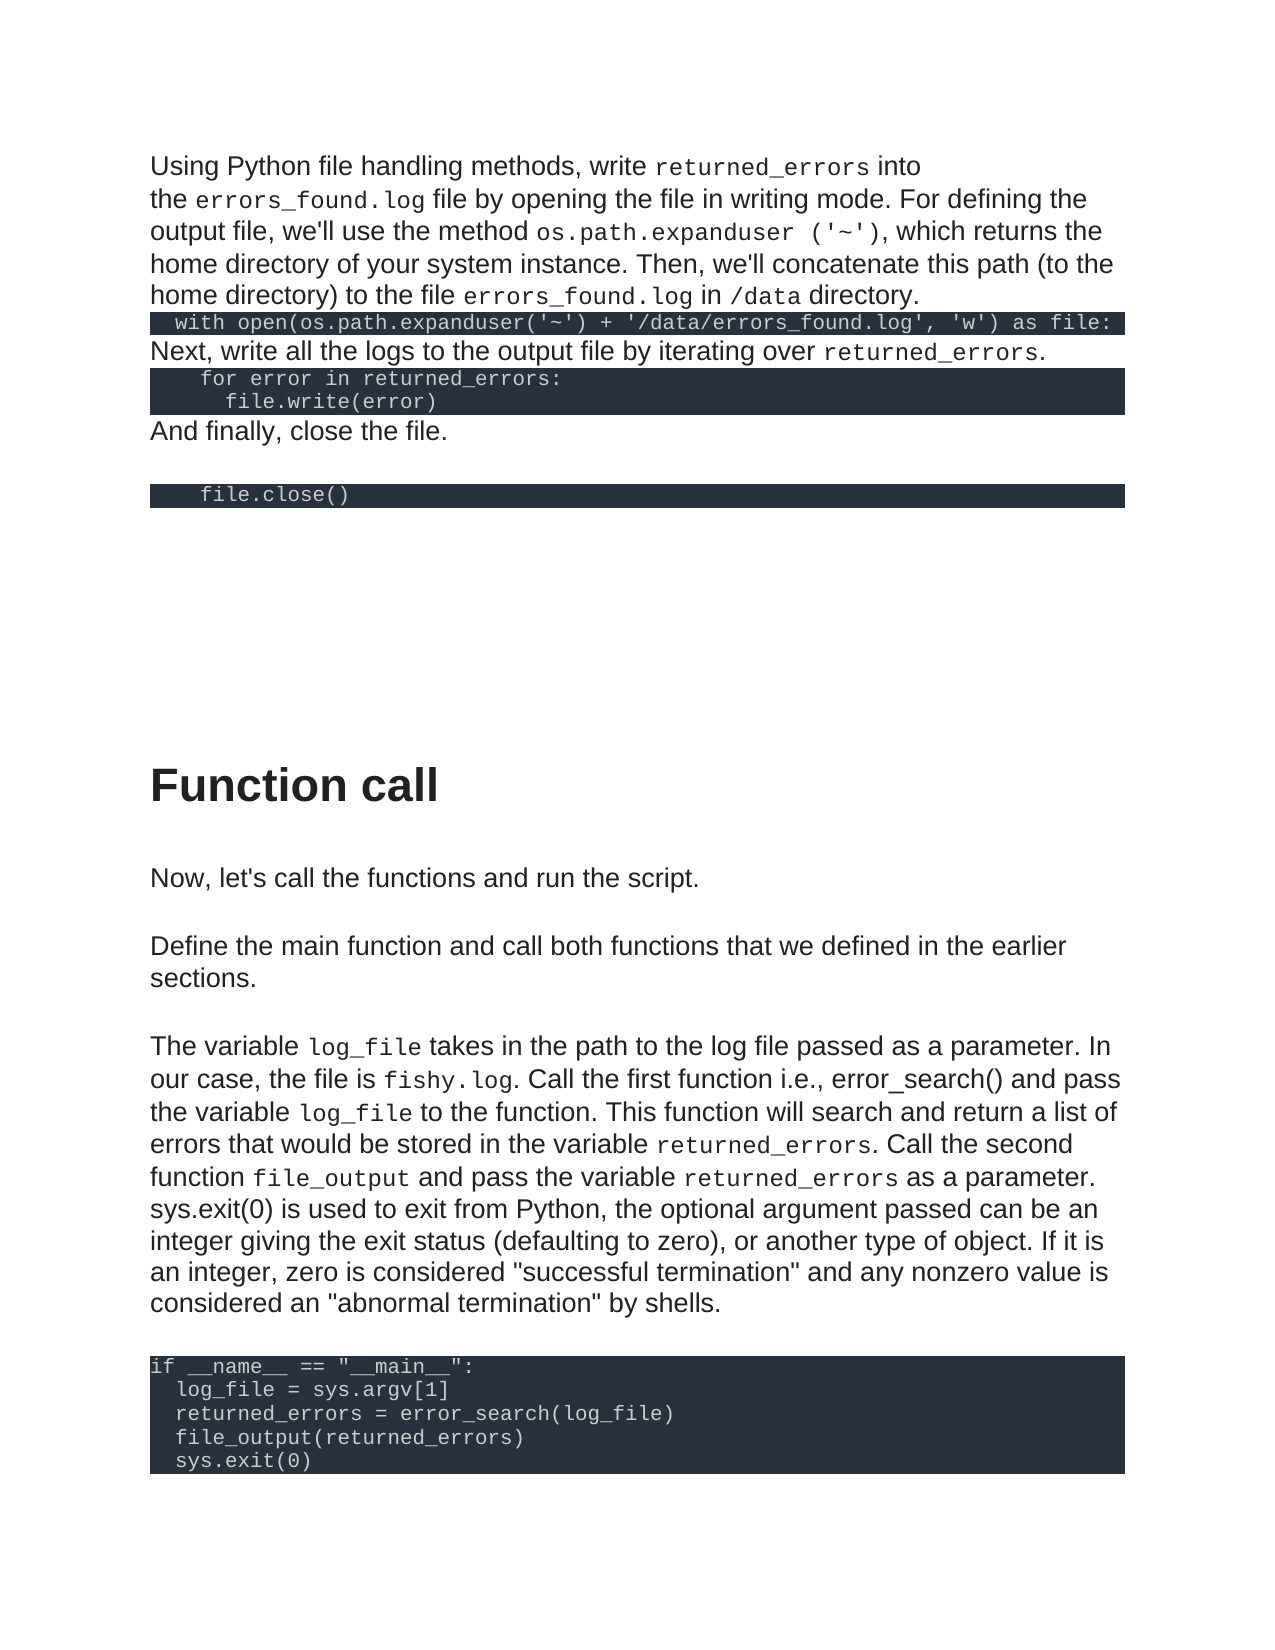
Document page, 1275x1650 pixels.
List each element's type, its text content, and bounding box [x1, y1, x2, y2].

text Using Python file handling methods, write returned_errors into the errors_found.log file by opening the file in writing mode. For defining the output file, we'll use the method os.path.expanduser ('~'), which returns the home directory of your system instance. Then, we'll concatenate this path (to the home directory) to the file errors_found.log in /data directory. [150, 150, 1125, 312]
text returned_errors = error_search(log_file) [150, 1403, 1125, 1427]
text Next, write all the logs to the output file by iterating over returned_errors. [150, 335, 1125, 368]
text Define the main function and call both functions that we defined in the earlier sections. [150, 930, 1125, 993]
text for error in returned_errors: [150, 368, 1125, 392]
text with open(os.path.expanduser('~') + '/data/errors_found.log', 'w') as file: [150, 312, 1125, 335]
text The variable log_file takes in the path to the log file passed as a parameter. In our case, the file is fishy.log. Call the first function i.e., error_search() and pass the variable log_file to the function. This function will search and return a list of errors that would be stored in the variable returned_errors. Call the second function file_output and pass the variable returned_errors as a parameter. [150, 1030, 1125, 1193]
text file_output(returned_errors) [150, 1427, 1125, 1450]
text log_file = sys.argv[1] [150, 1379, 1125, 1403]
text And finally, close the file. [150, 415, 1125, 446]
text file.close() [150, 484, 1125, 508]
text Now, let's call the functions and run the script. [150, 862, 1125, 893]
text if __name__ == "__main__": [150, 1356, 1125, 1379]
text sys.exit(0) is used to exit from Python, the optional argument passed can be an integer giving the exit status (defaulting to zero), or another type of object. If it is an integer, zero is considered "successful termination" and any nonzero value is considered an "abnormal termination" by shells. [150, 1193, 1125, 1318]
text file.write(error) [150, 392, 1125, 415]
text Function call [150, 758, 1125, 812]
text sys.exit(0) [150, 1450, 1125, 1474]
